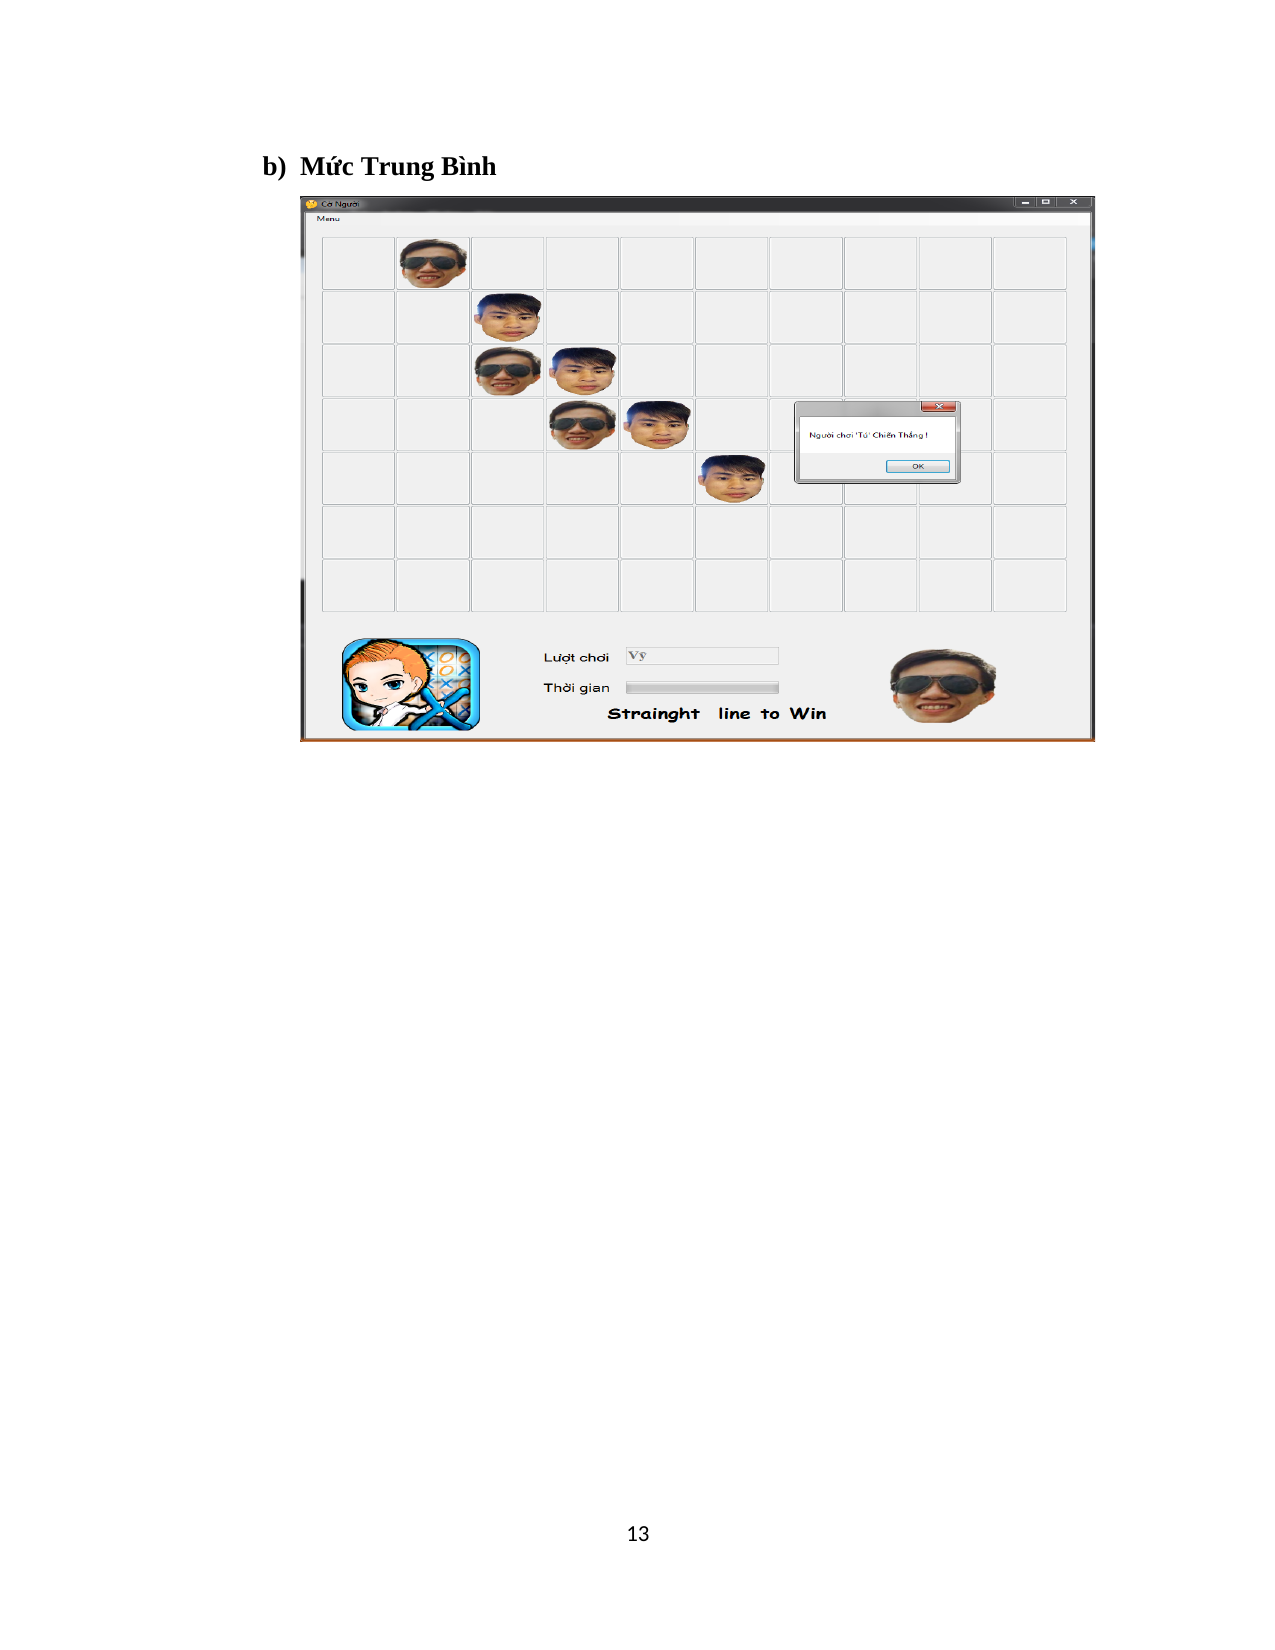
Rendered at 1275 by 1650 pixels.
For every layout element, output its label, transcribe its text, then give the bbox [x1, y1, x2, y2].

picture [300, 196, 1096, 742]
list Mức Trung Bình [262, 150, 1125, 181]
